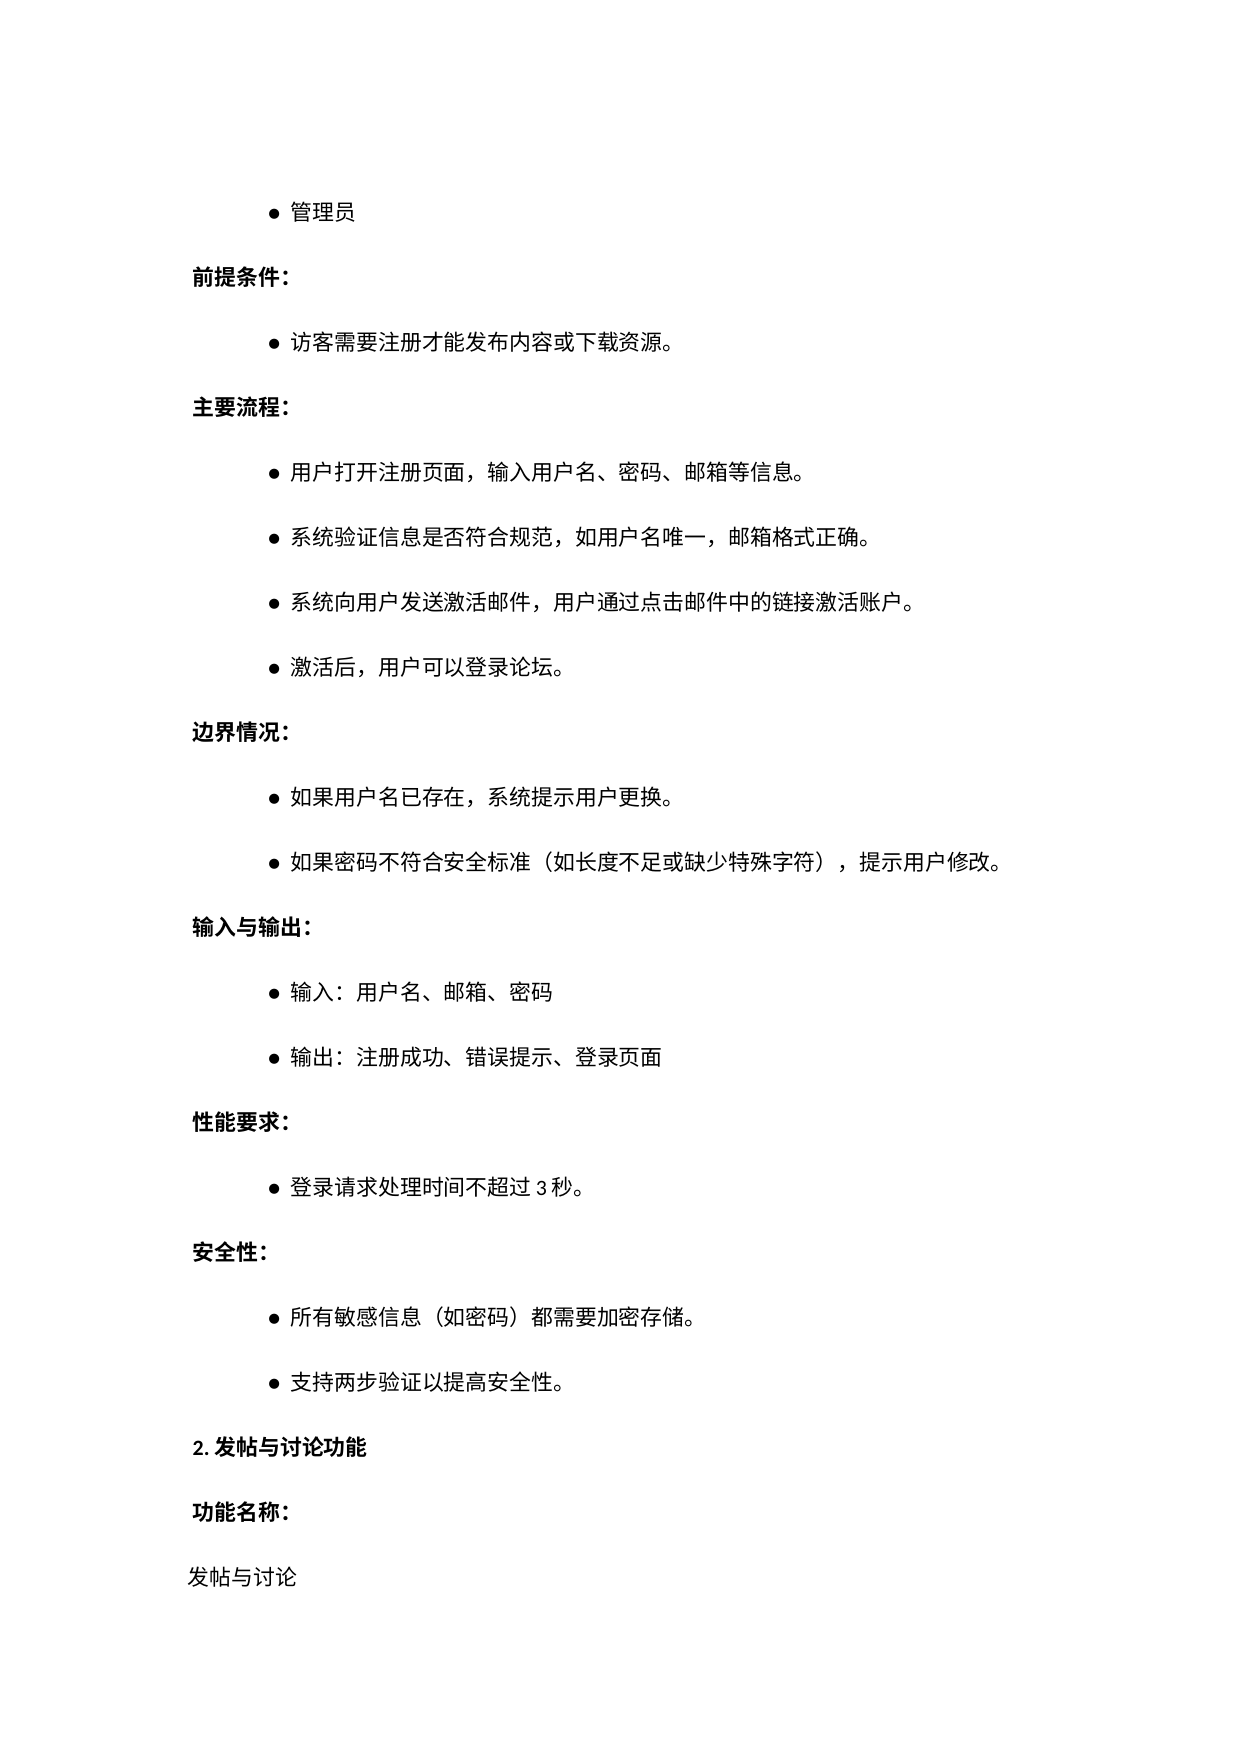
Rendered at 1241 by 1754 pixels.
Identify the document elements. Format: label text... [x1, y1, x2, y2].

text ​ ● 支持两步验证以提高安全性。 [187, 1364, 1053, 1397]
text 功能名称： [187, 1494, 1053, 1527]
text ​ ● 登录请求处理时间不超过3秒。 [187, 1169, 1053, 1202]
text ​ ● 输入：用户名、邮箱、密码 [187, 974, 1053, 1007]
text 性能要求： [187, 1104, 1053, 1137]
text ​ ● 访客需要注册才能发布内容或下载资源。 [187, 324, 1053, 357]
text ​ ● 系统验证信息是否符合规范，如用户名唯一，邮箱格式正确。 [187, 519, 1053, 552]
text 发帖与讨论 [187, 1559, 1053, 1592]
text 边界情况： [187, 714, 1053, 747]
text 主要流程： [187, 389, 1053, 422]
text ​ ● 如果密码不符合安全标准（如长度不足或缺少特殊字符），提示用户修改。 [187, 844, 1053, 877]
text 安全性： [187, 1234, 1053, 1267]
text ​ ● 输出：注册成功、错误提示、登录页面 [187, 1039, 1053, 1072]
text ​ ● 如果用户名已存在，系统提示用户更换。 [187, 779, 1053, 812]
text 2. 发帖与讨论功能 [187, 1429, 1053, 1462]
text 前提条件： [187, 259, 1053, 292]
text ​ ● 用户打开注册页面，输入用户名、密码、邮箱等信息。 [187, 454, 1053, 487]
text ​ ● 激活后，用户可以登录论坛。 [187, 649, 1053, 682]
text 输入与输出： [187, 909, 1053, 942]
text ​ ● 系统向用户发送激活邮件，用户通过点击邮件中的链接激活账户。 [187, 584, 1053, 617]
text ​ ● 管理员 [187, 194, 1053, 227]
text ​ ● 所有敏感信息（如密码）都需要加密存储。 [187, 1299, 1053, 1332]
